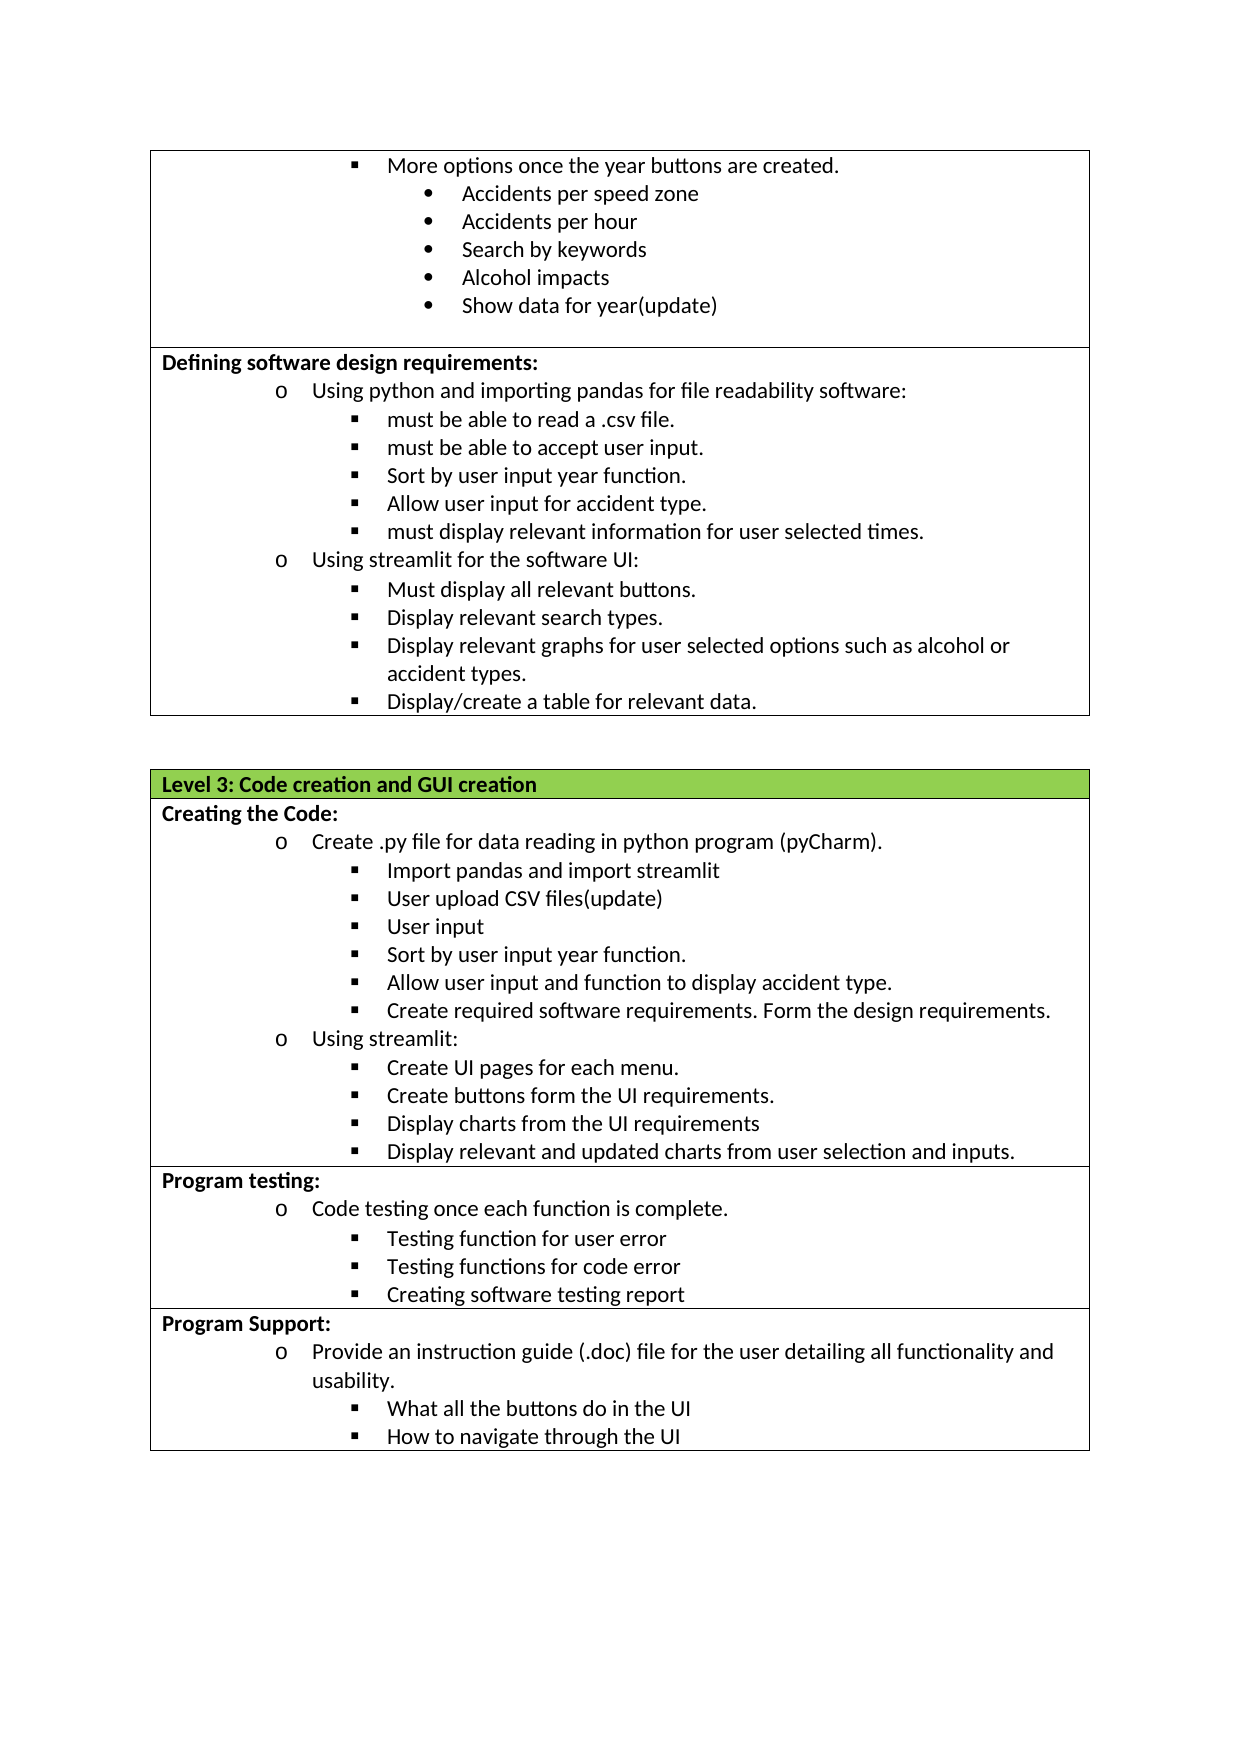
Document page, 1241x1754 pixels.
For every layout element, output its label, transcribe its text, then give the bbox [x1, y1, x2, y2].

table_cell Creating the Code: Create .py file for data reading in python program (pyCharm). Import pandas and import streamlit User upload CSV files(update) User input Sort by user input year function. Allow user input and function to display accident type. Create required software requirements. Form the design requirements. Using streamlit: Create UI pages for each menu. Create buttons form the UI requirements. Display charts from the UI requirements Display relevant and updated charts from user selection and inputs. [151, 799, 1089, 1166]
table_cell Program testing: Code testing once each function is complete. Testing function for user error Testing functions for code error Creating software testing report [151, 1167, 1089, 1308]
table_cell Defining software design requirements: Using python and importing pandas for file readability software: must be able to read a .csv file. must be able to accept user input. Sort by user input year function. Allow user input for accident type. must display relevant information for user selected times. Using streamlit for the software UI: Must display all relevant buttons. Display relevant search types. Display relevant graphs for user selected options such as alcohol or accident types. Display/create a table for relevant data. [151, 348, 1089, 715]
table_header Level 3: Code creation and GUI creation [151, 770, 1089, 798]
table_cell Program Support: Provide an instruction guide (.doc) file for the user detailing all functionality and usability. What all the buttons do in the UI How to navigate through the UI [151, 1309, 1089, 1450]
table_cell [151, 151, 1089, 347]
